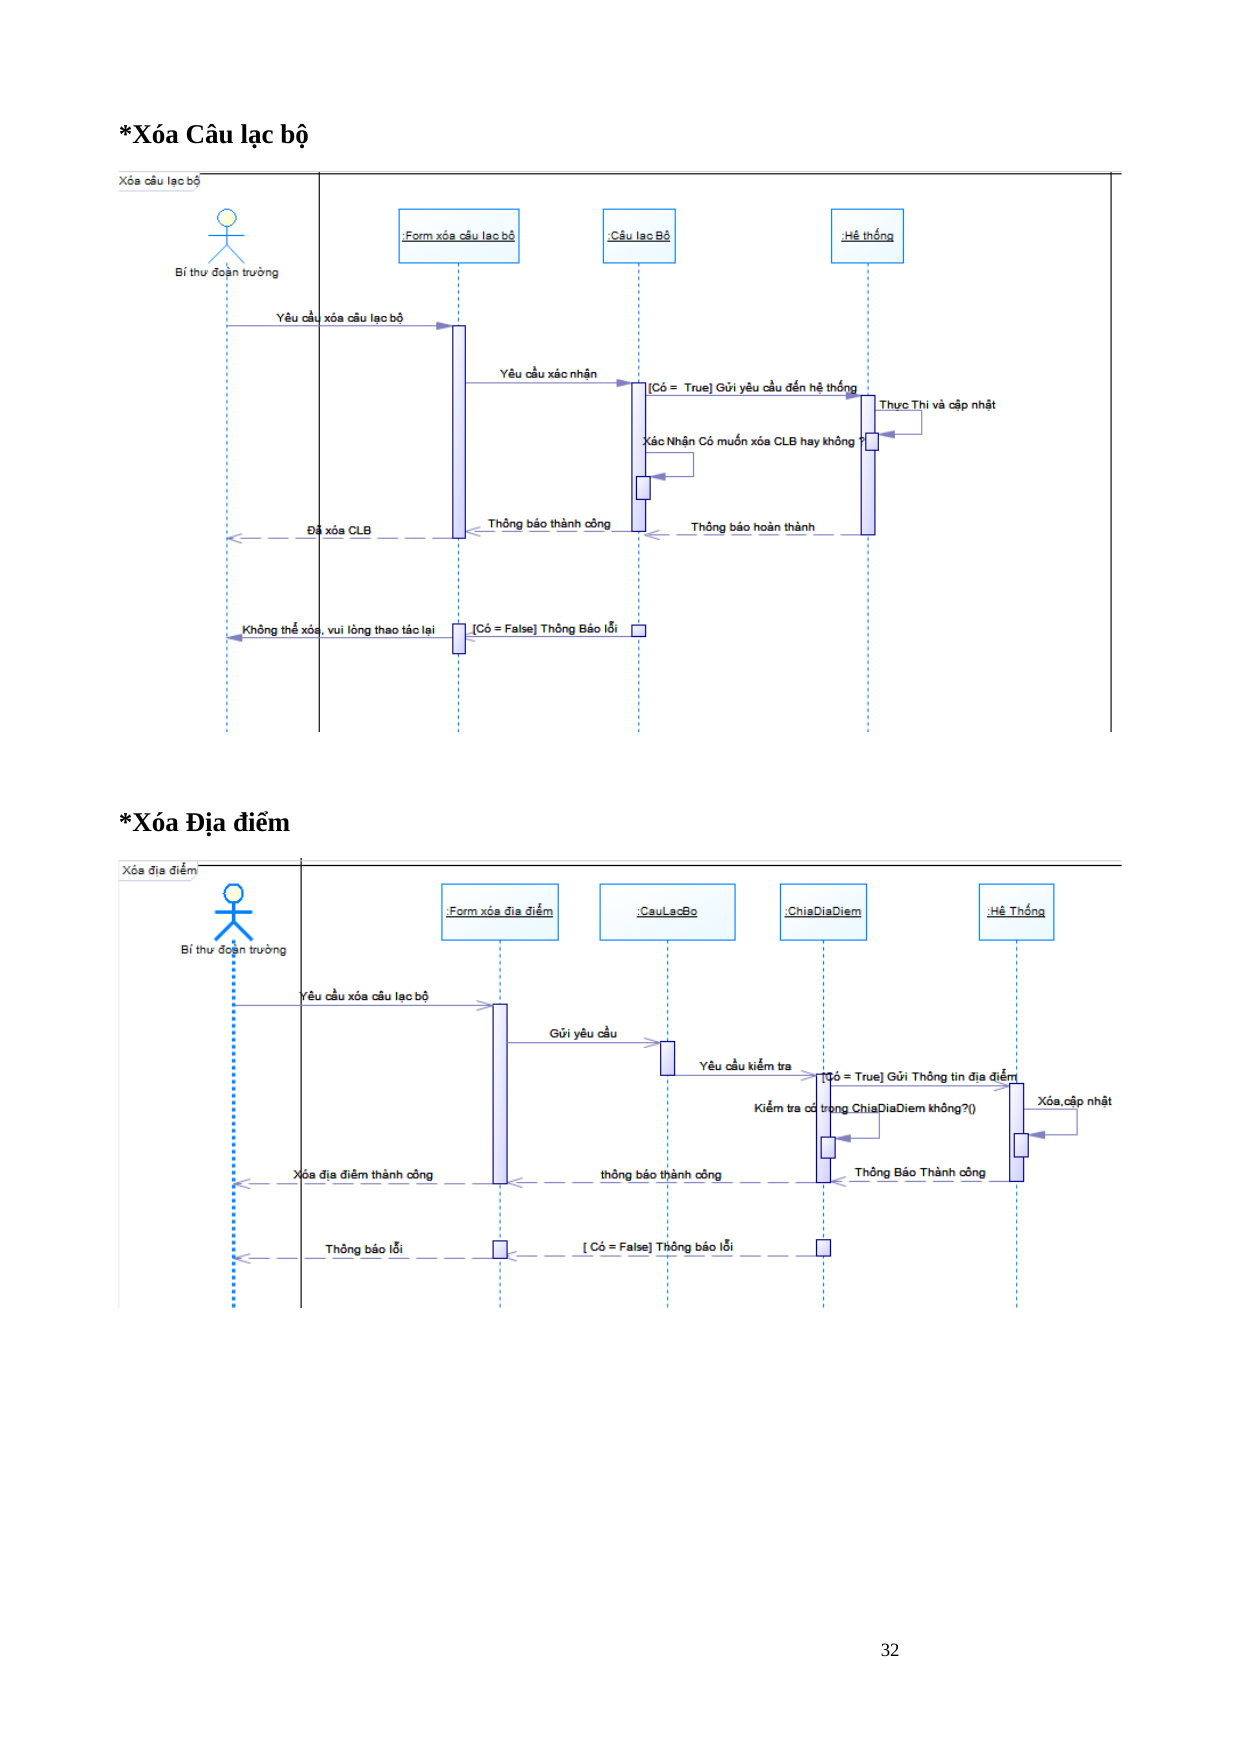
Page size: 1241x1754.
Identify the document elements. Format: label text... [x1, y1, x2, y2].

text *Xóa Địa điểm [118, 806, 1122, 837]
text *Xóa Câu lạc bộ [118, 118, 1122, 150]
picture [118, 171, 1122, 732]
picture [118, 858, 1122, 1308]
